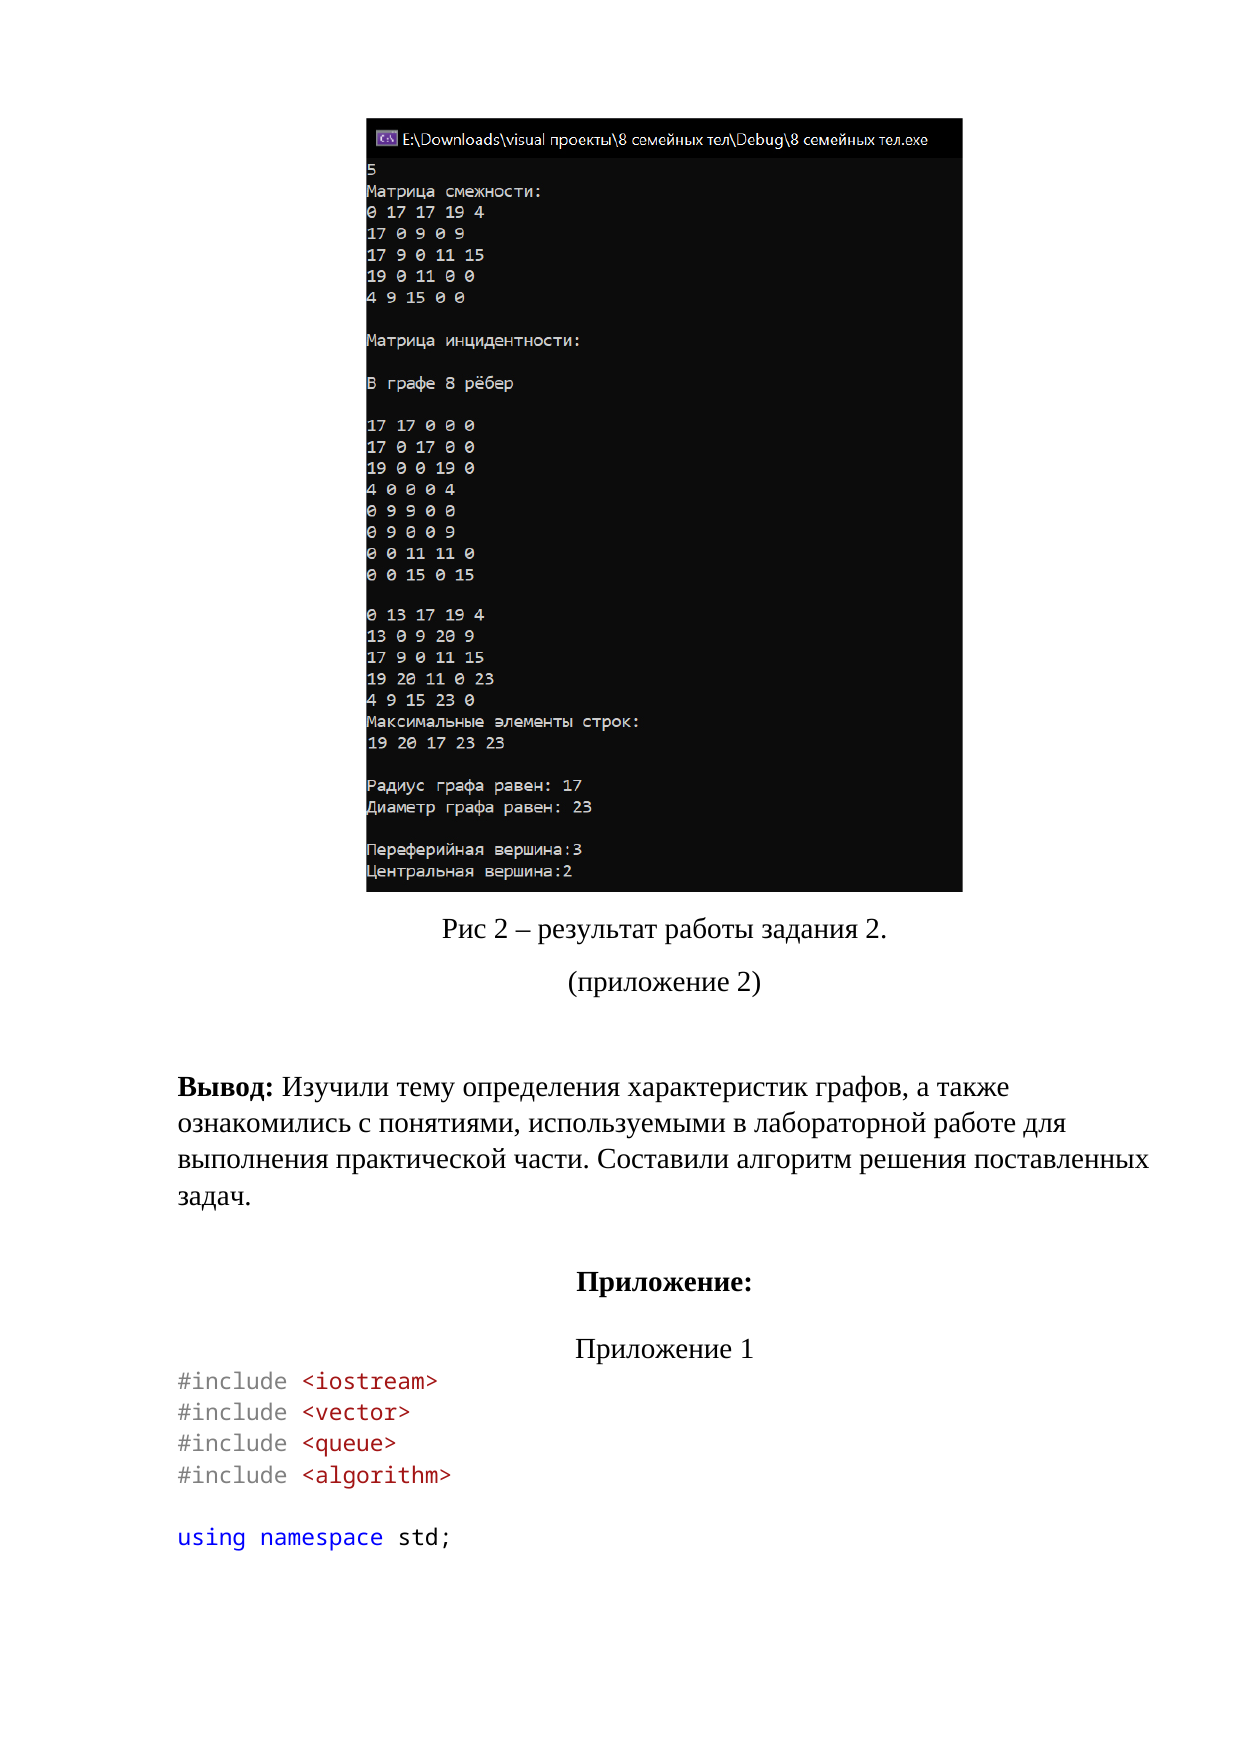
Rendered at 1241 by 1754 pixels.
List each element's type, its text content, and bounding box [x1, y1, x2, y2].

text Приложение 1 [177, 1331, 1152, 1365]
text using namespace std; [177, 1521, 1152, 1552]
text #include <queue> [177, 1427, 1152, 1458]
text #include <iostream> [177, 1365, 1152, 1396]
picture [366, 118, 963, 892]
text Приложение: [177, 1264, 1152, 1298]
text #include <vector> [177, 1396, 1152, 1427]
text Рис 2 – результат работы задания 2. [177, 911, 1152, 944]
text (приложение 2) [177, 964, 1152, 997]
text #include <algorithm> [177, 1458, 1152, 1490]
text Вывод: Изучили тему определения характеристик графов, а также ознакомились с понятиями, используемыми в лабораторной работе для выполнения практической части. Составили алгоритм решения поставленных задач. [177, 1069, 1152, 1211]
